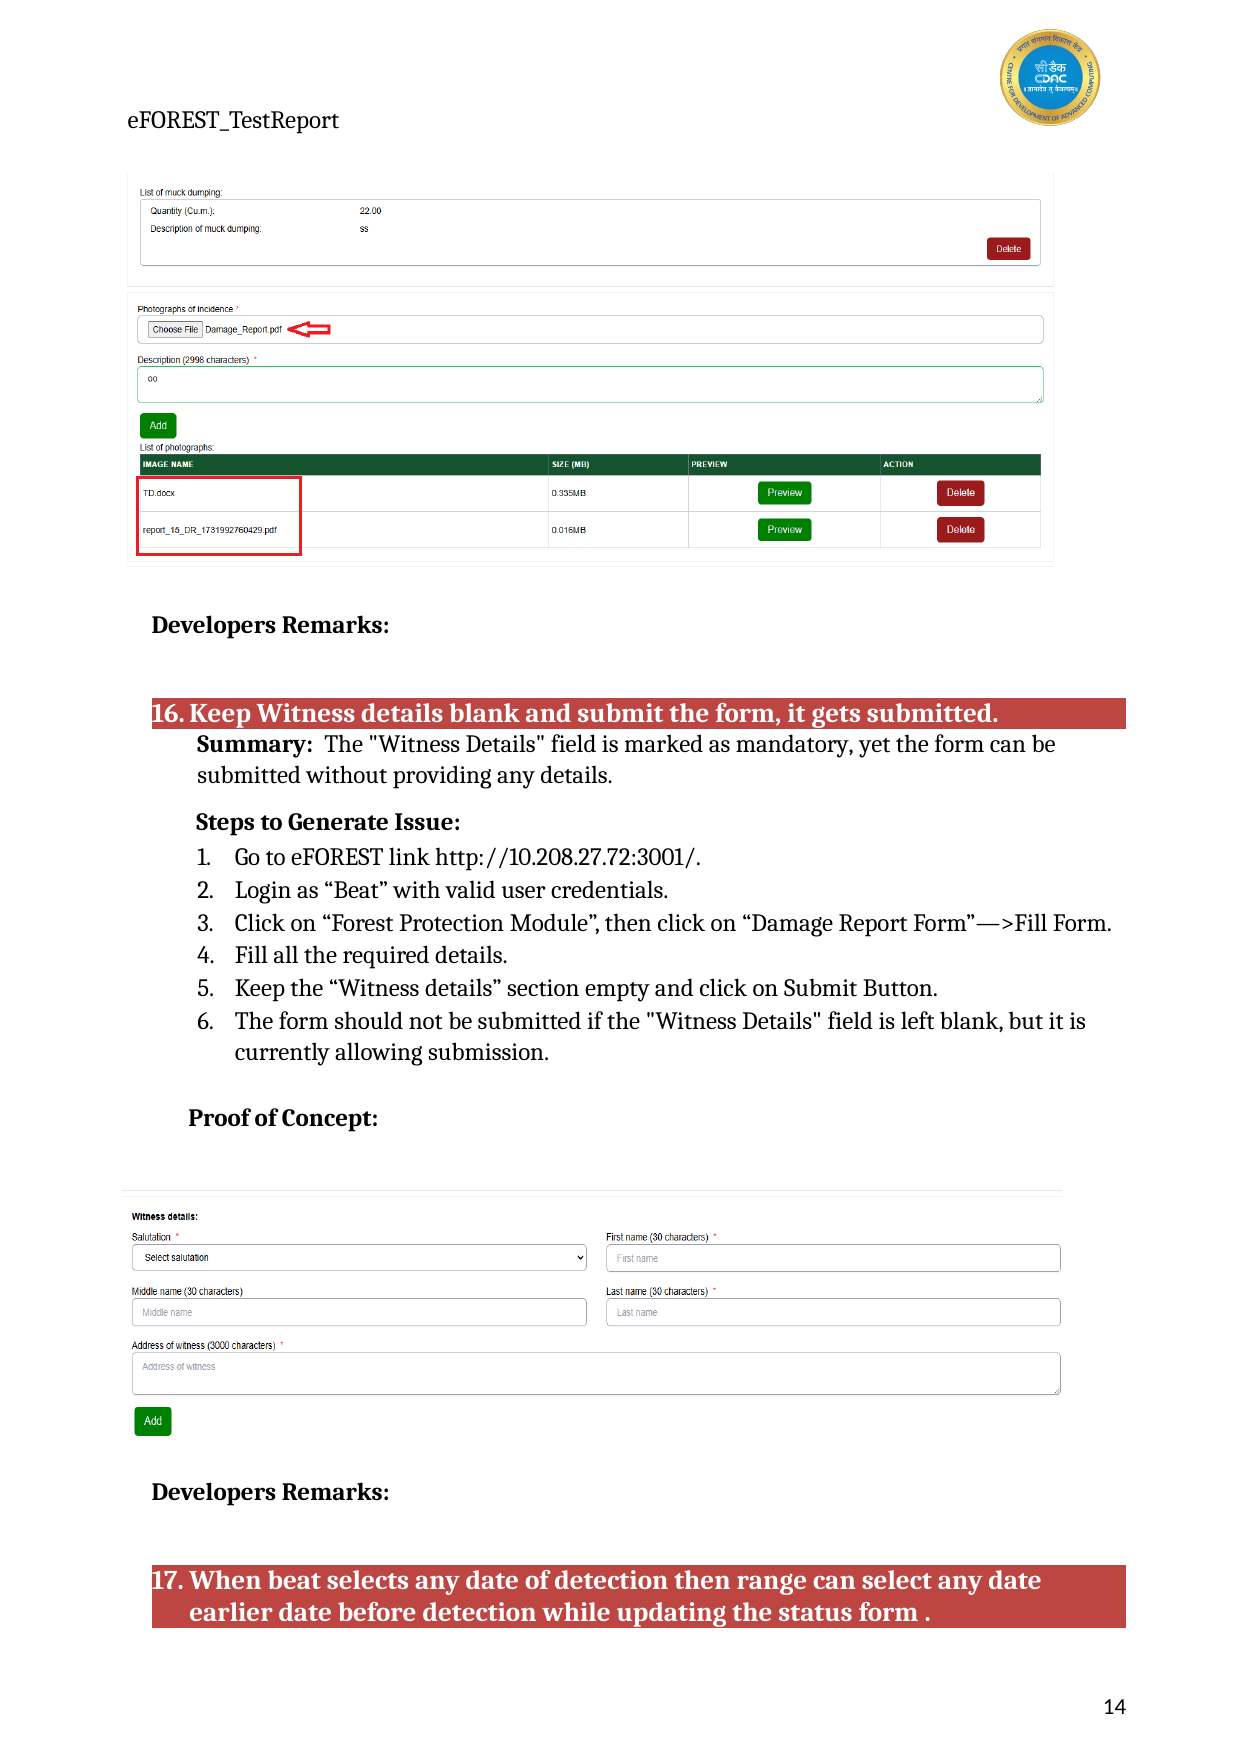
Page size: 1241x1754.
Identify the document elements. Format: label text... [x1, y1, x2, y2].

list Go to eFOREST link http://10.208.27.72:3001/. [197, 843, 1126, 872]
text Developers Remarks: [151, 611, 1126, 639]
subtitle Keep Witness details blank and submit the form, it gets submitted. [152, 698, 1126, 729]
text Proof of Concept: [122, 1103, 1126, 1132]
list Click on “Forest Protection Module”, then click on “Damage Report Form”—>Fill Form. [197, 908, 1126, 937]
text Summary: The "Witness Details" field is marked as mandatory, yet the form can be submitted without providing any details. [197, 729, 1126, 789]
picture [122, 1186, 1063, 1440]
list Fill all the required details. [197, 941, 1126, 970]
list Keep the “Witness details” section empty and click on Submit Button. [197, 974, 1126, 1003]
text Developers Remarks: [151, 1478, 1126, 1507]
list Steps to Generate Issue: [196, 808, 1126, 837]
list Login as “Beat” with valid user credentials. [197, 876, 1126, 904]
subtitle When beat selects any date of detection then range can select any date earlier date before detection while updating the status form . [152, 1565, 1126, 1628]
picture [999, 26, 1104, 129]
picture [122, 173, 1063, 567]
list The form should not be submitted if the "Witness Details" field is left blank, but it is currently allowing submission. [197, 1007, 1126, 1067]
